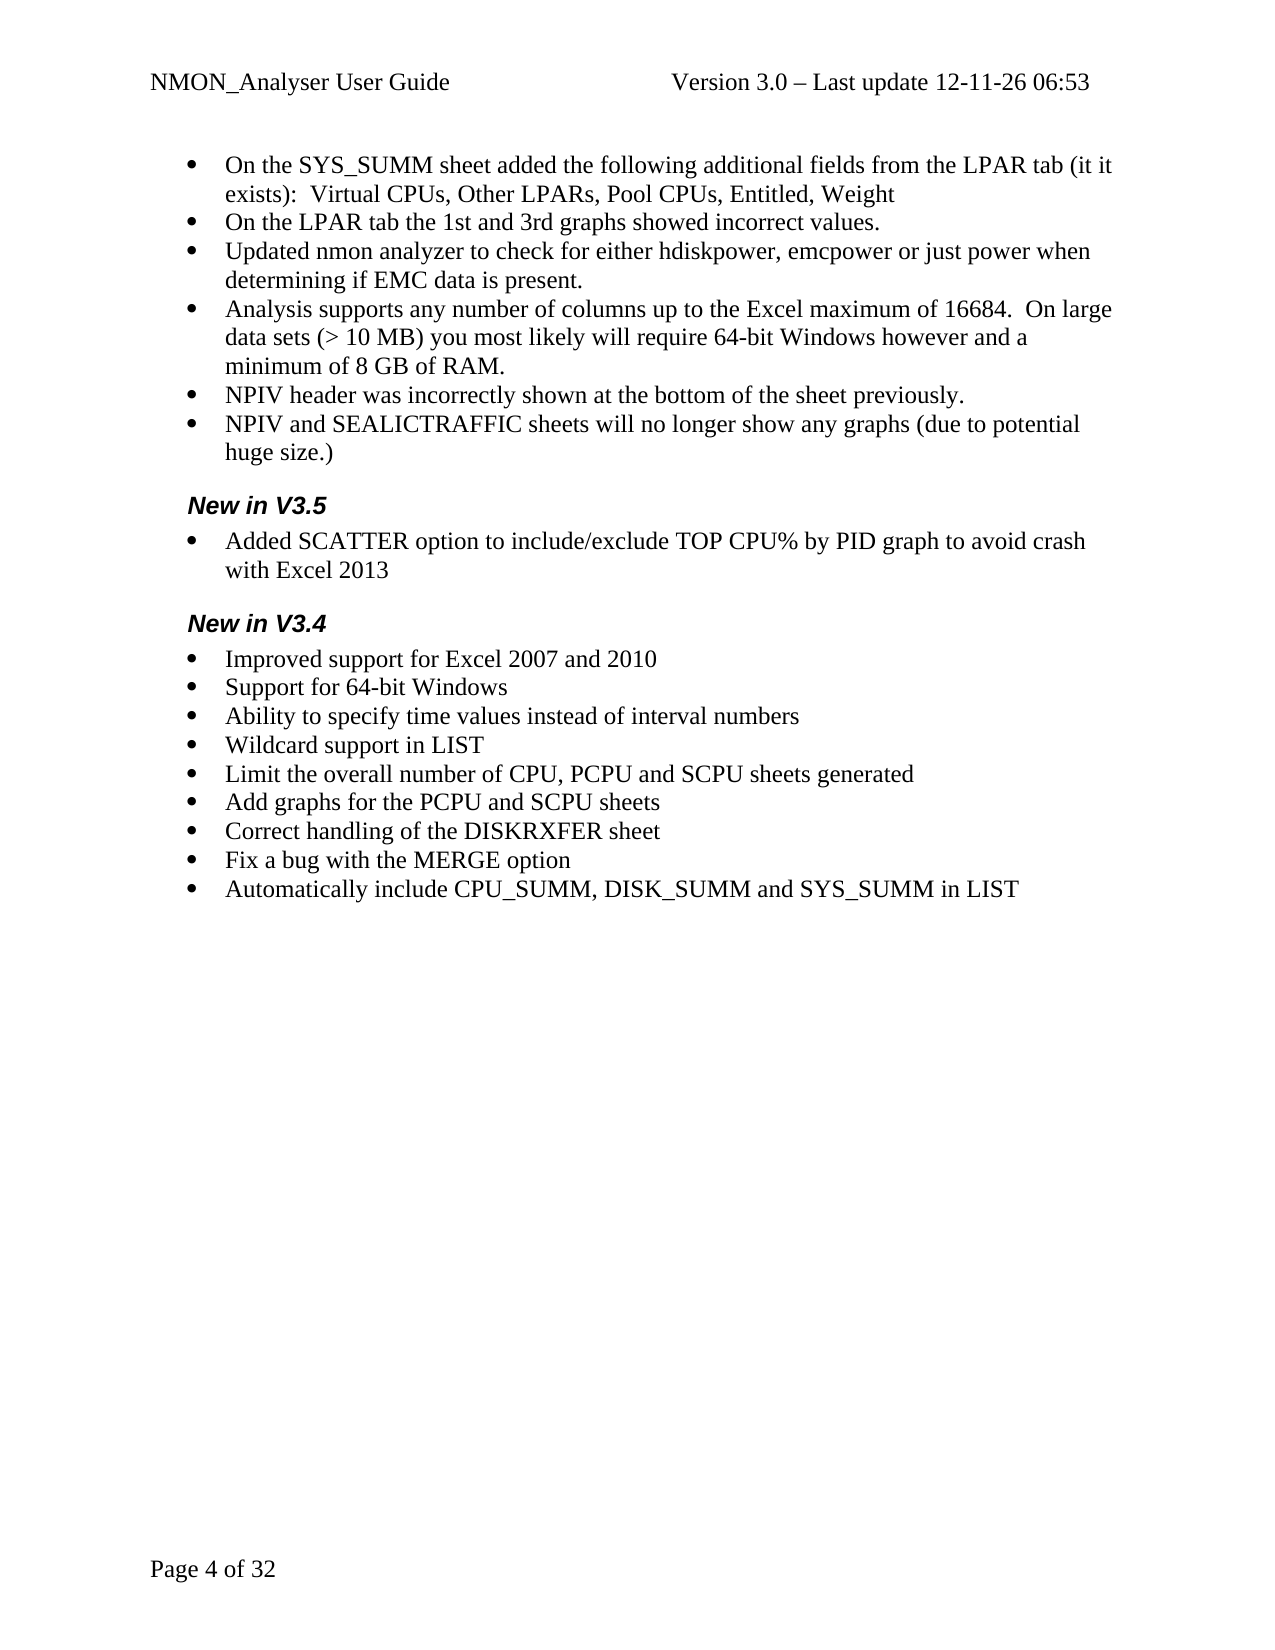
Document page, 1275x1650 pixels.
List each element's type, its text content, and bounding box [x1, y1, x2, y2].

list Added SCATTER option to include/exclude TOP CPU% by PID graph to avoid crash with Excel 2013 [187, 526, 1125, 584]
list Automatically include CPU_SUMM, DISK_SUMM and SYS_SUMM in LIST [187, 874, 1125, 902]
list NPIV header was incorrectly shown at the bottom of the sheet previously. [187, 380, 1125, 409]
subtitle New in V3.5 [187, 491, 1125, 520]
list On the LPAR tab the 1st and 3rd graphs showed incorrect values. [187, 207, 1125, 236]
list Ability to specify time values instead of interval numbers [187, 701, 1125, 730]
subtitle New in V3.4 [187, 609, 1125, 637]
list Add graphs for the PCPU and SCPU sheets [187, 787, 1125, 816]
list NPIV and SEALICTRAFFIC sheets will no longer show any graphs (due to potential huge size.) [187, 409, 1125, 466]
list Limit the overall number of CPU, PCPU and SCPU sheets generated [187, 759, 1125, 787]
list Correct handling of the DISKRXFER sheet [187, 816, 1125, 845]
list Improved support for Excel 2007 and 2010 [187, 644, 1125, 672]
list Support for 64-bit Windows [187, 672, 1125, 701]
list On the SYS_SUMM sheet added the following additional fields from the LPAR tab (it it exists): Virtual CPUs, Other LPARs, Pool CPUs, Entitled, Weight [187, 150, 1125, 207]
list Updated nmon analyzer to check for either hdiskpower, emcpower or just power when determining if EMC data is present. [187, 236, 1125, 294]
list Wildcard support in LIST [187, 730, 1125, 759]
list Analysis supports any number of columns up to the Excel maximum of 16684. On large data sets (> 10 MB) you most likely will require 64-bit Windows however and a minimum of 8 GB of RAM. [187, 294, 1125, 380]
list Fix a bug with the MERGE option [187, 845, 1125, 874]
